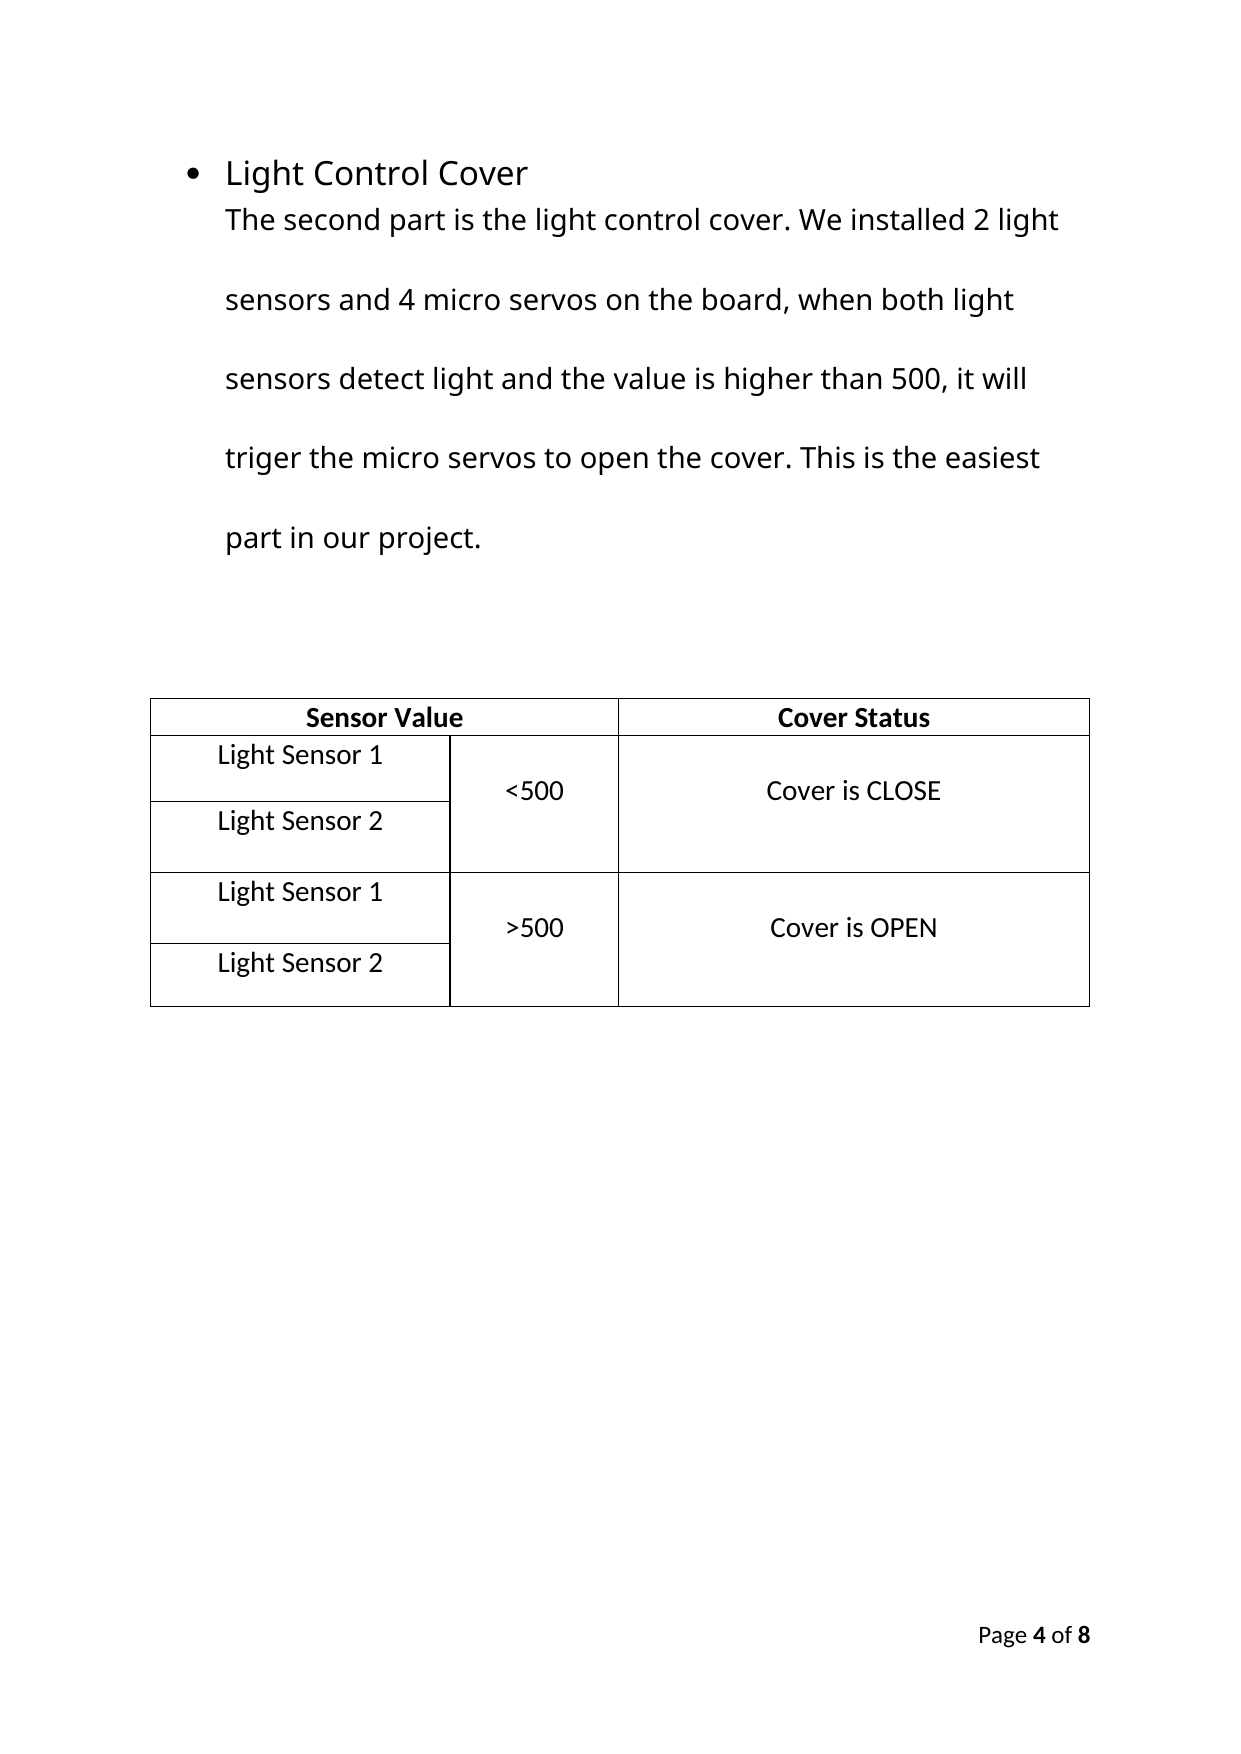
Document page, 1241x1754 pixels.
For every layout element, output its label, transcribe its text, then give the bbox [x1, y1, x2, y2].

table_header Cover Status [619, 699, 1089, 735]
table_cell Light Sensor 1 [151, 873, 449, 943]
table_cell Light Sensor 1 [151, 736, 449, 801]
table_cell Light Sensor 2 [151, 802, 449, 872]
table_cell >500 [451, 873, 618, 1006]
table_header Sensor Value [151, 699, 618, 735]
subtitle Light Control Cover [187, 150, 1090, 195]
subtitle The second part is the light control cover. We installed 2 light sensors and 4 micro servos on the board, when both light sensors detect light and the value is higher than 500, it will triger the micro servos to open the cover. This is the easiest part in our project. [225, 199, 1090, 557]
table_cell Light Sensor 2 [151, 944, 449, 1006]
table_cell Cover is OPEN [619, 873, 1089, 1006]
table_cell Cover is CLOSE [619, 736, 1089, 872]
table_cell <500 [451, 736, 618, 872]
